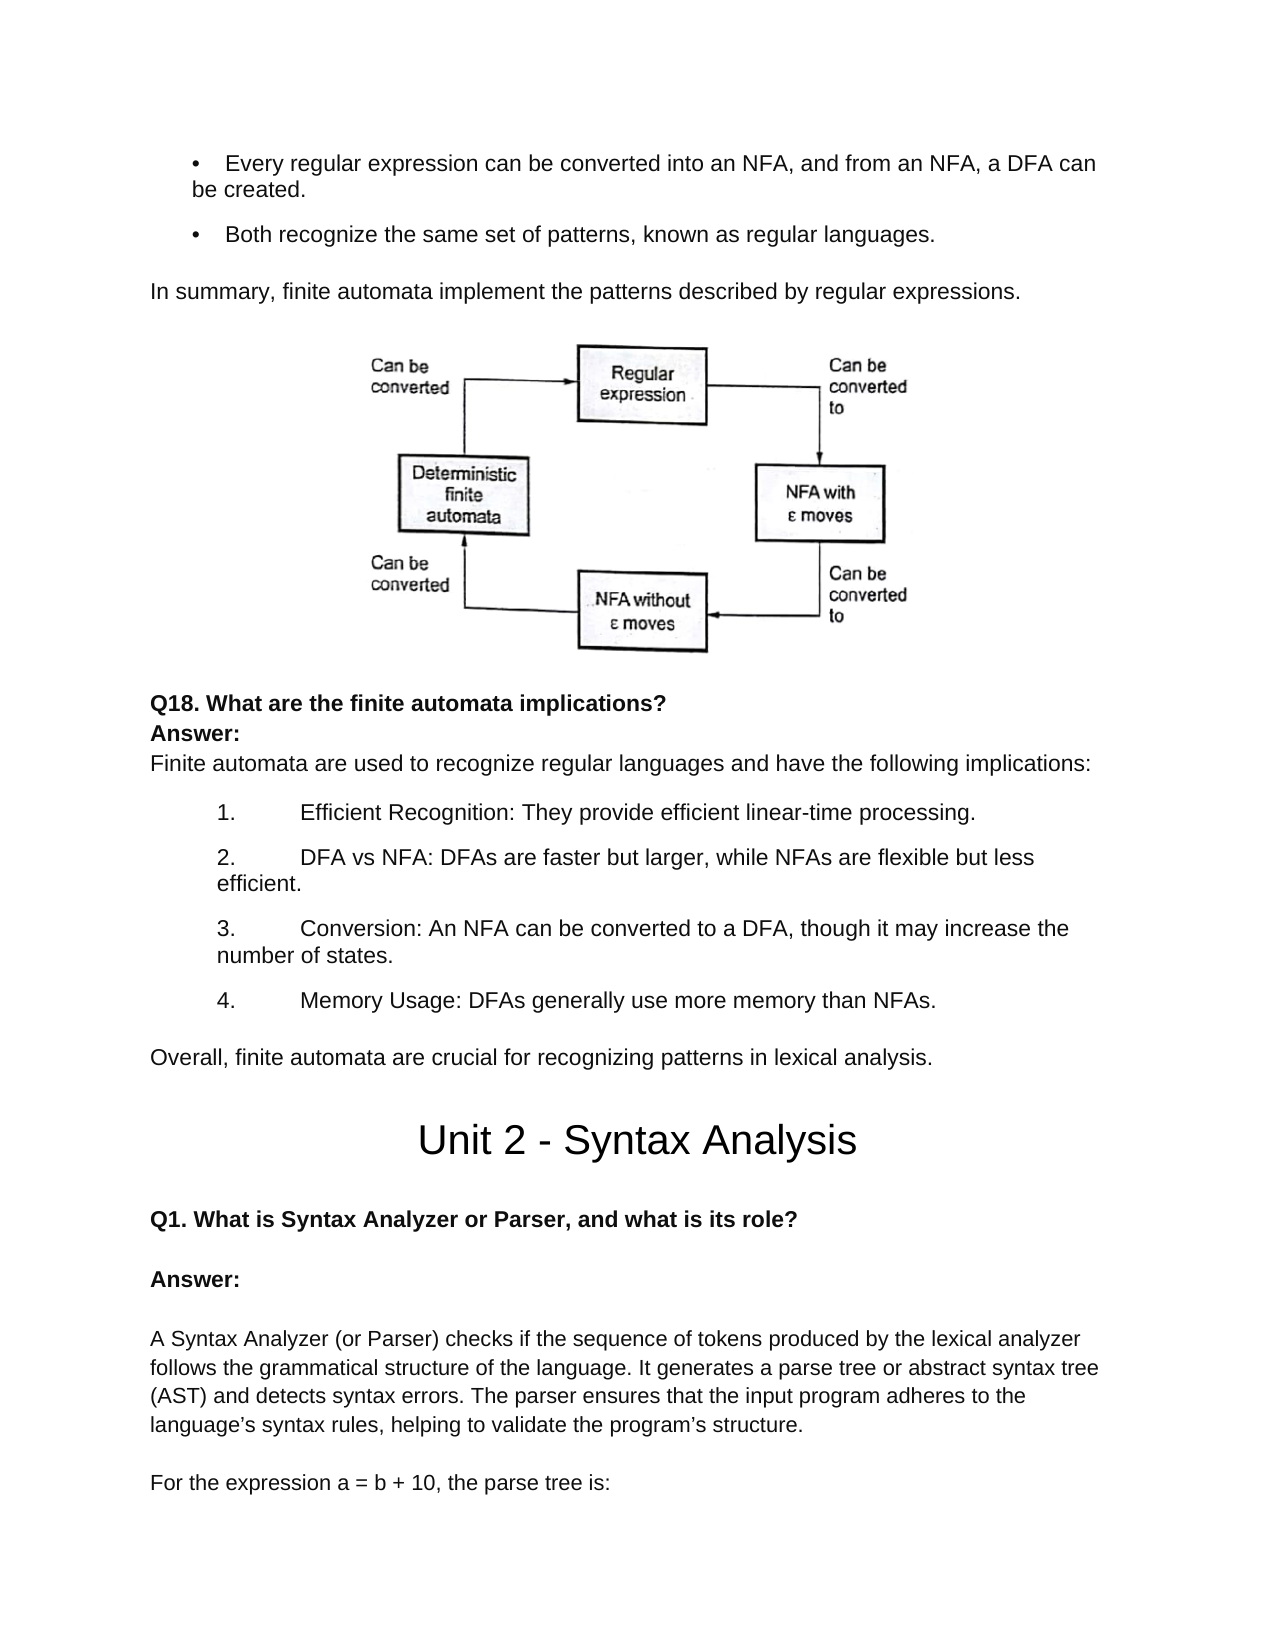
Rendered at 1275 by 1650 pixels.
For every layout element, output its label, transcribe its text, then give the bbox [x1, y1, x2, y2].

text 1. Efficient Recognition: They provide efficient linear-time processing. [183, 799, 1125, 825]
text Q18. What are the finite automata implications? [150, 689, 1125, 716]
text 2. DFA vs NFA: DFAs are faster but larger, while NFAs are flexible but less efficient. [183, 844, 1125, 897]
subtitle Unit 2 - Syntax Analysis [150, 1115, 1125, 1163]
text For the expression a = b + 10, the parse tree is: [150, 1470, 1125, 1496]
text Overall, finite automata are crucial for recognizing patterns in lexical analysis. [150, 1043, 1125, 1070]
text Finite automata are used to recognize regular languages and have the following implications: [150, 750, 1125, 776]
picture [362, 338, 913, 656]
text Q1. What is Syntax Analyzer or Parser, and what is its role? [150, 1206, 1125, 1232]
text 3. Conversion: An NFA can be converted to a DFA, though it may increase the number of states. [183, 915, 1125, 968]
text • Every regular expression can be converted into an NFA, and from an NFA, a DFA can be created. [171, 150, 1125, 203]
text • Both recognize the same set of patterns, known as regular languages. [171, 221, 1125, 248]
text Answer: [150, 1266, 1125, 1293]
text 4. Memory Usage: DFAs generally use more memory than NFAs. [183, 987, 1125, 1013]
text A Syntax Analyzer (or Parser) checks if the sequence of tokens produced by the lexical analyzer follows the grammatical structure of the language. It generates a parse tree or abstract syntax tree (AST) and detects syntax errors. The parser ensures that the input program adheres to the language’s syntax rules, helping to validate the program’s structure. [150, 1326, 1125, 1438]
text In summary, finite automata implement the patterns described by regular expressions. [150, 278, 1125, 304]
text Answer: [150, 720, 1125, 746]
